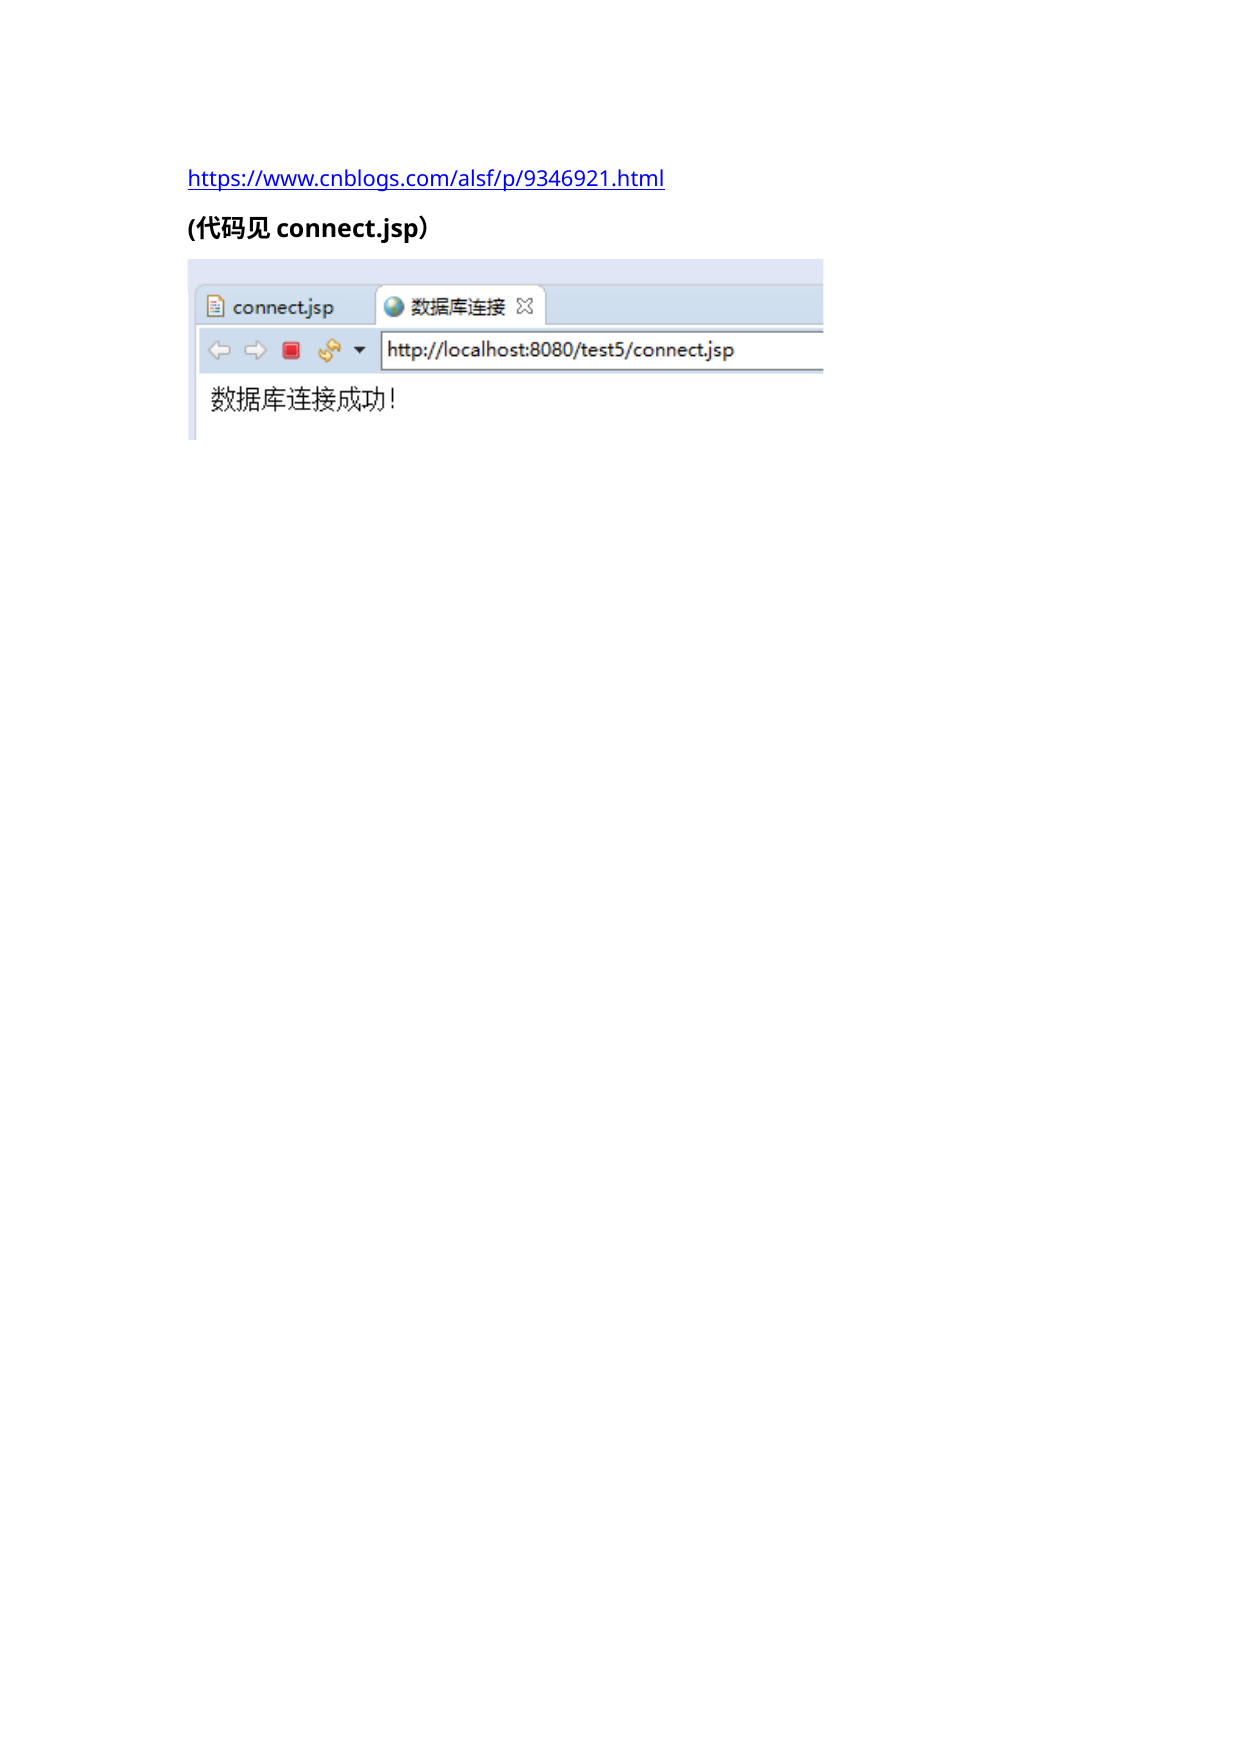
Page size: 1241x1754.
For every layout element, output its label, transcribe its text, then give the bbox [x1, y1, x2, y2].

text https://www.cnblogs.com/alsf/p/9346921.html [187, 162, 1053, 194]
text (代码见connect.jsp） [187, 194, 1053, 259]
picture [187, 259, 824, 440]
